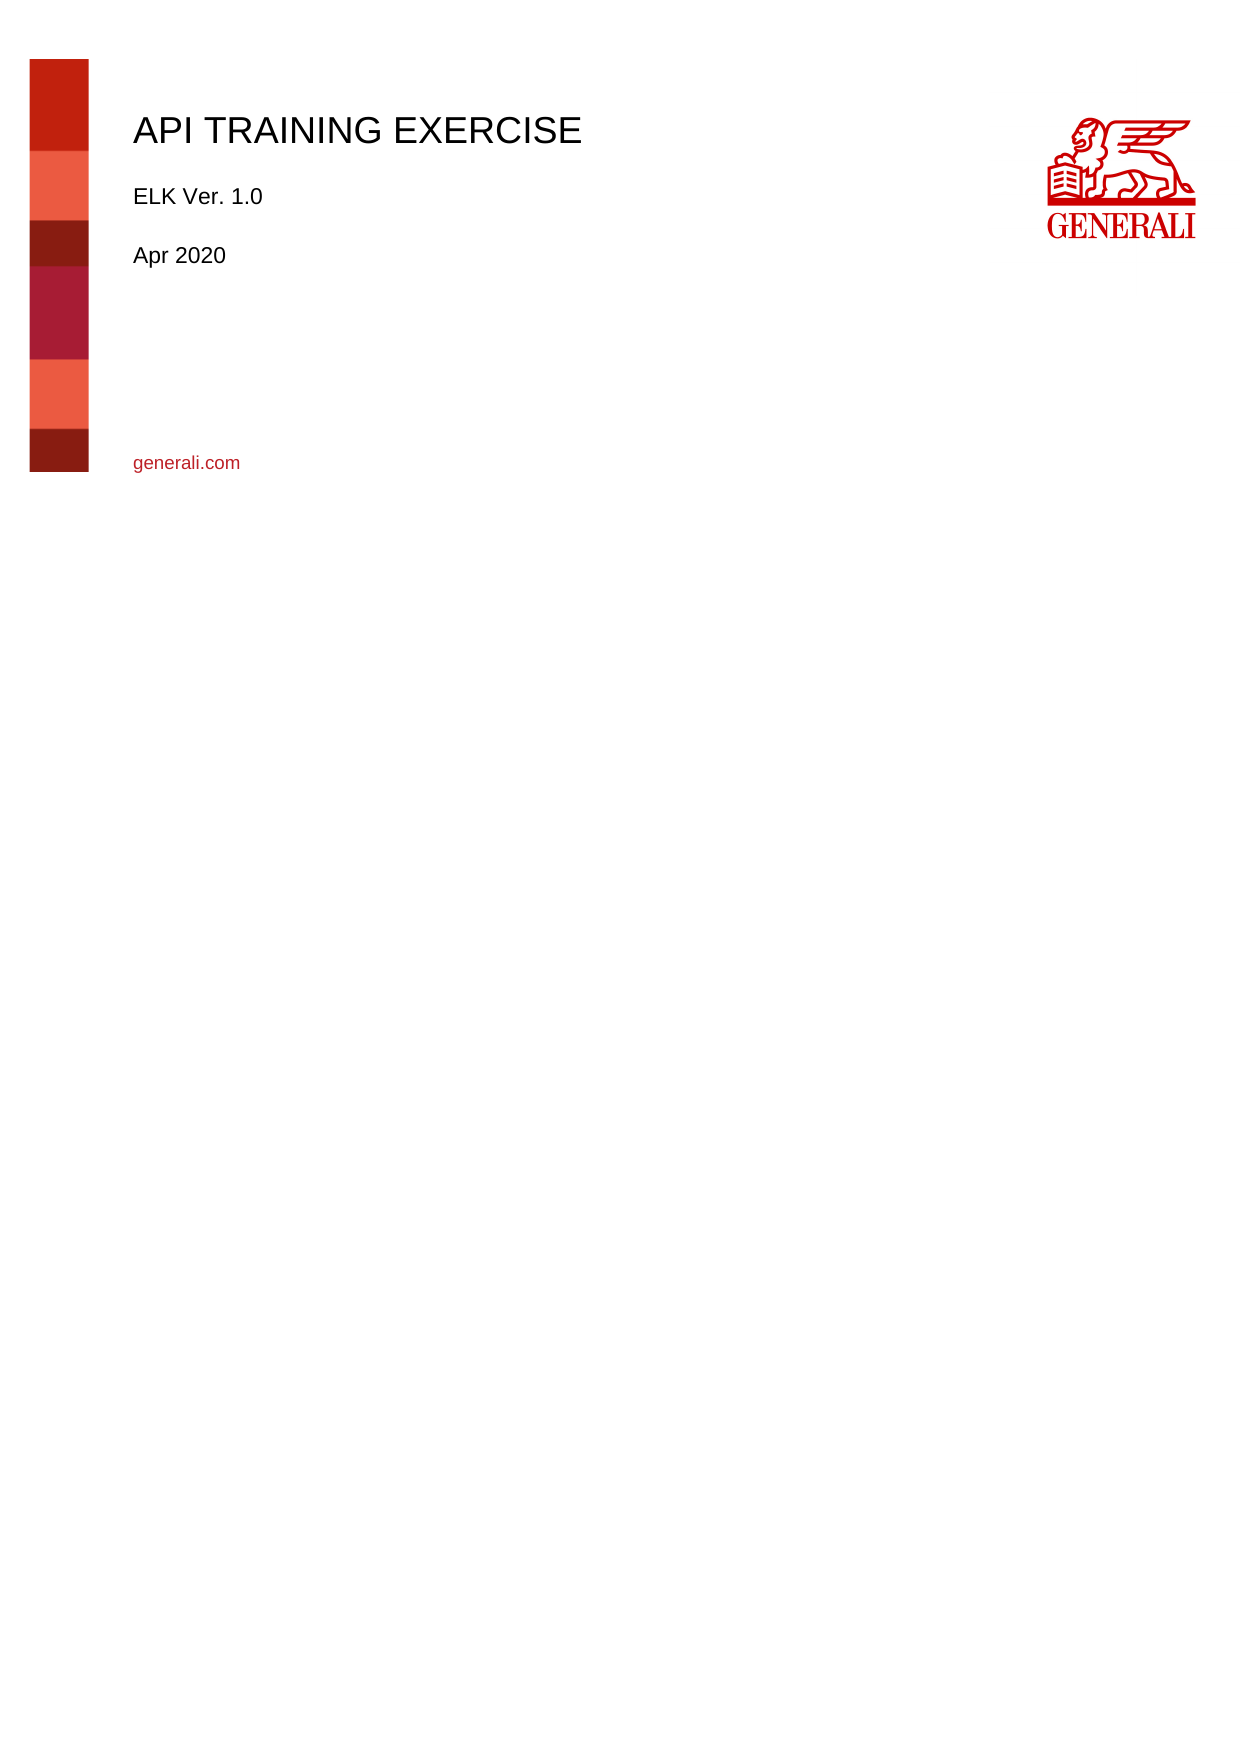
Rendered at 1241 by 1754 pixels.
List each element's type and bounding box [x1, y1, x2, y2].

picture [988, 59, 1241, 296]
